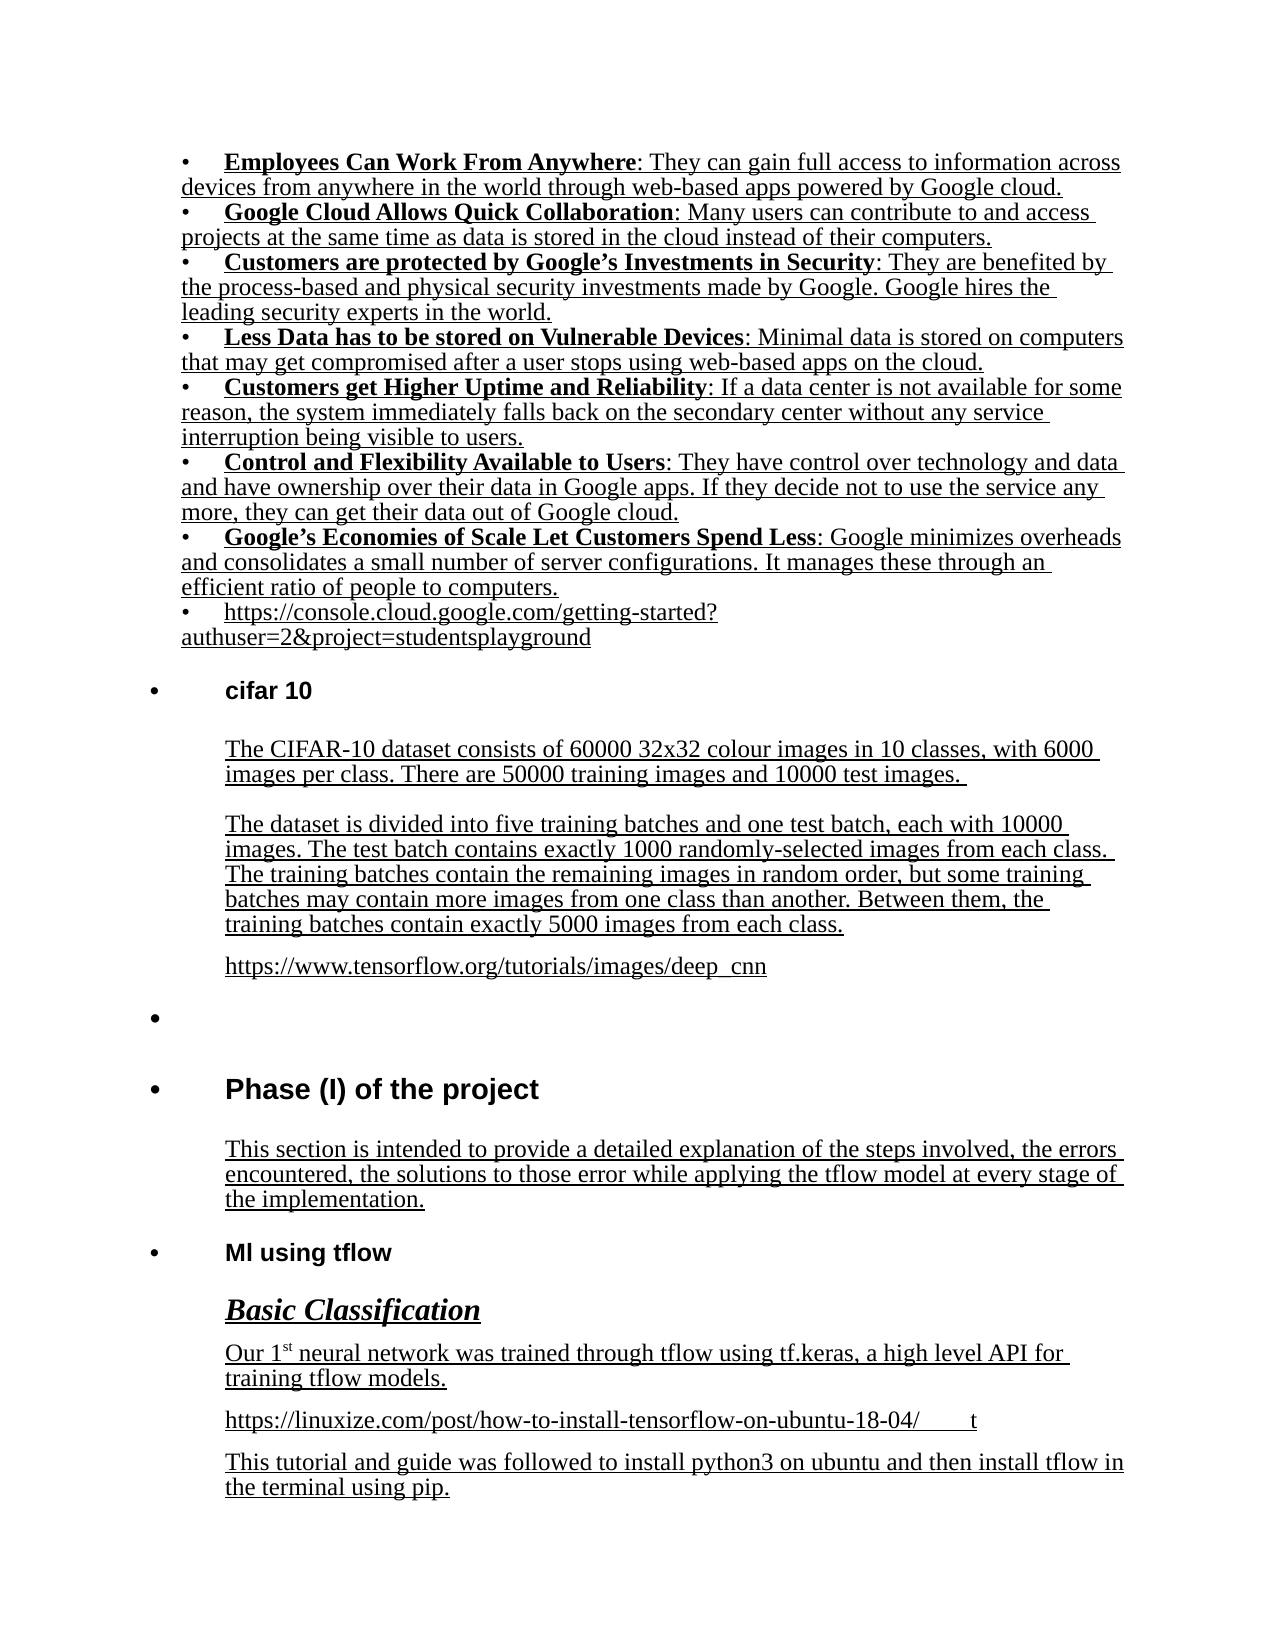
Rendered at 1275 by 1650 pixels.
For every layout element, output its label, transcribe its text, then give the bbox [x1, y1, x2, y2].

text This tutorial and guide was followed to install python3 on ubuntu and then install tflow in the terminal using pip. [225, 1450, 1125, 1500]
text https://linuxize.com/post/how-to-install-tensorflow-on-ubuntu-18-04/ t [225, 1408, 1125, 1433]
list https://console.cloud.google.com/getting-started?authuser=2&project=studentsplayground [181, 600, 1125, 650]
text Our 1st neural network was trained through tflow using tf.keras, a high level API for training tflow models. [225, 1342, 1125, 1392]
list Ml using tflow [150, 1242, 1125, 1267]
text Basic Classification [225, 1300, 387, 1322]
list Phase (I) of the project [150, 1079, 324, 1104]
text https://www.tensorflow.org/tutorials/images/deep_cnn [225, 954, 1125, 979]
list Less Data has to be stored on Vulnerable Devices: Minimal data is stored on computers that may get compromised after a user stops using web-based apps on the cloud. [181, 325, 1125, 375]
text The CIFAR-10 dataset consists of 60000 32x32 colour images in 10 classes, with 6000 images per class. There are 50000 training images and 10000 test images. The dataset is divided into five training batches and one test batch, each with 10000 images. The test batch contains exactly 1000 randomly-selected images from each class. The training batches contain the remaining images in random order, but some training batches may contain more images from one class than another. Between them, the training batches contain exactly 5000 images from each class. [225, 737, 1125, 937]
list Google Cloud Allows Quick Collaboration: Many users can contribute to and access projects at the same time as data is stored in the cloud instead of their computers. [181, 200, 1125, 250]
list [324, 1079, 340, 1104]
list cifar 10 [150, 679, 1125, 704]
list Customers get Higher Uptime and Reliability: If a data center is not available for some reason, the system immediately falls back on the secondary center without any service interruption being visible to users. [181, 375, 1125, 450]
list Phase (I) of the project [341, 1079, 1125, 1104]
list Employees Can Work From Anywhere: They can gain full access to information across devices from anywhere in the world through web-based apps powered by Google cloud. [181, 150, 1125, 200]
list Customers are protected by Google’s Investments in Security: They are benefited by the process-based and physical security investments made by Google. Google hires the leading security experts in the world. [181, 250, 1125, 325]
list Google’s Economies of Scale Let Customers Spend Less: Google minimizes overheads and consolidates a small number of server configurations. It manages these through an efficient ratio of people to computers. [181, 525, 1125, 600]
list Control and Flexibility Available to Users: They have control over technology and data and have ownership over their data in Google apps. If they decide not to use the service any more, they can get their data out of Google cloud. [181, 450, 1125, 525]
text Basic Classification [386, 1300, 1125, 1325]
text This section is intended to provide a detailed explanation of the steps involved, the errors encountered, the solutions to those error while applying the tflow model at every stage of the implementation. [225, 1137, 1125, 1212]
